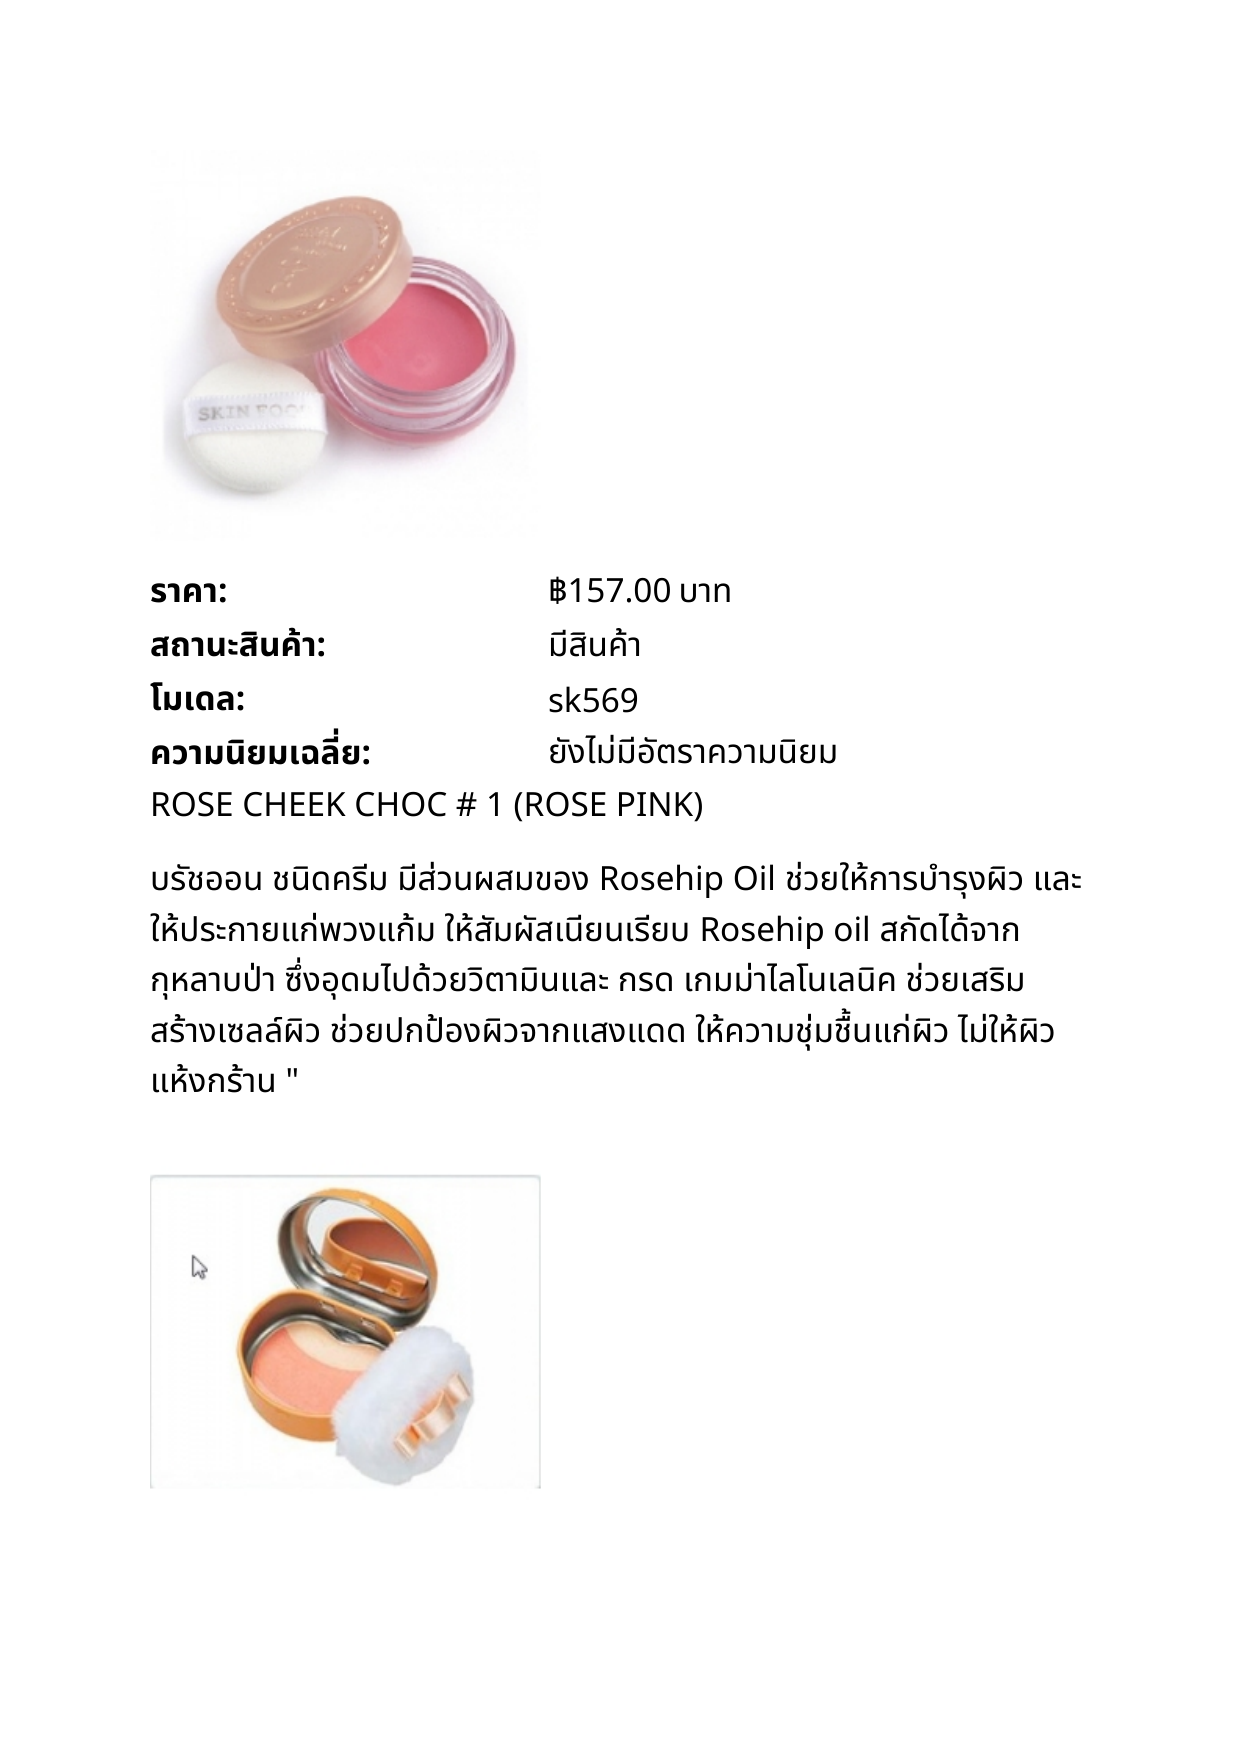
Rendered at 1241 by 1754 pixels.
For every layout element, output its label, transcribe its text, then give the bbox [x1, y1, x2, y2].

table_cell สถานะสินค้า: [149, 619, 546, 673]
table_cell มีสินค้า [546, 619, 1089, 673]
table_header ฿157.00บาท [546, 566, 1089, 619]
table_cell sk569 [546, 673, 1089, 727]
text ROSE CHEEK CHOC # 1 (ROSE PINK) [150, 781, 1090, 826]
table_cell ความนิยมเฉลี่ย: [149, 727, 546, 781]
picture [150, 1137, 541, 1528]
table_header ราคา: [149, 566, 546, 619]
table_cell ยังไม่มีอัตราความนิยม [546, 727, 1089, 781]
table_cell โมเดล: [149, 673, 546, 727]
text บรัชออน ชนิดครีม มีส่วนผสมของ Rosehip Oil ช่วยให้การบำรุงผิว และให้ประกายแก่พวงแก้ม ให้สัมผัสเนียนเรียบ Rosehip oil สกัดได้จากกุหลาบป่า ซึ่งอุดมไปด้วยวิตามินและ กรด เกมม่าไลโนเลนิค ช่วยเสริมสร้างเซลล์ผิว ช่วยปกป้องผิวจากแสงแดด ให้ความชุ่มชื้นแก่ผิว ไม่ให้ผิวแห้งกร้าน " [150, 855, 1090, 1108]
picture [150, 150, 541, 541]
